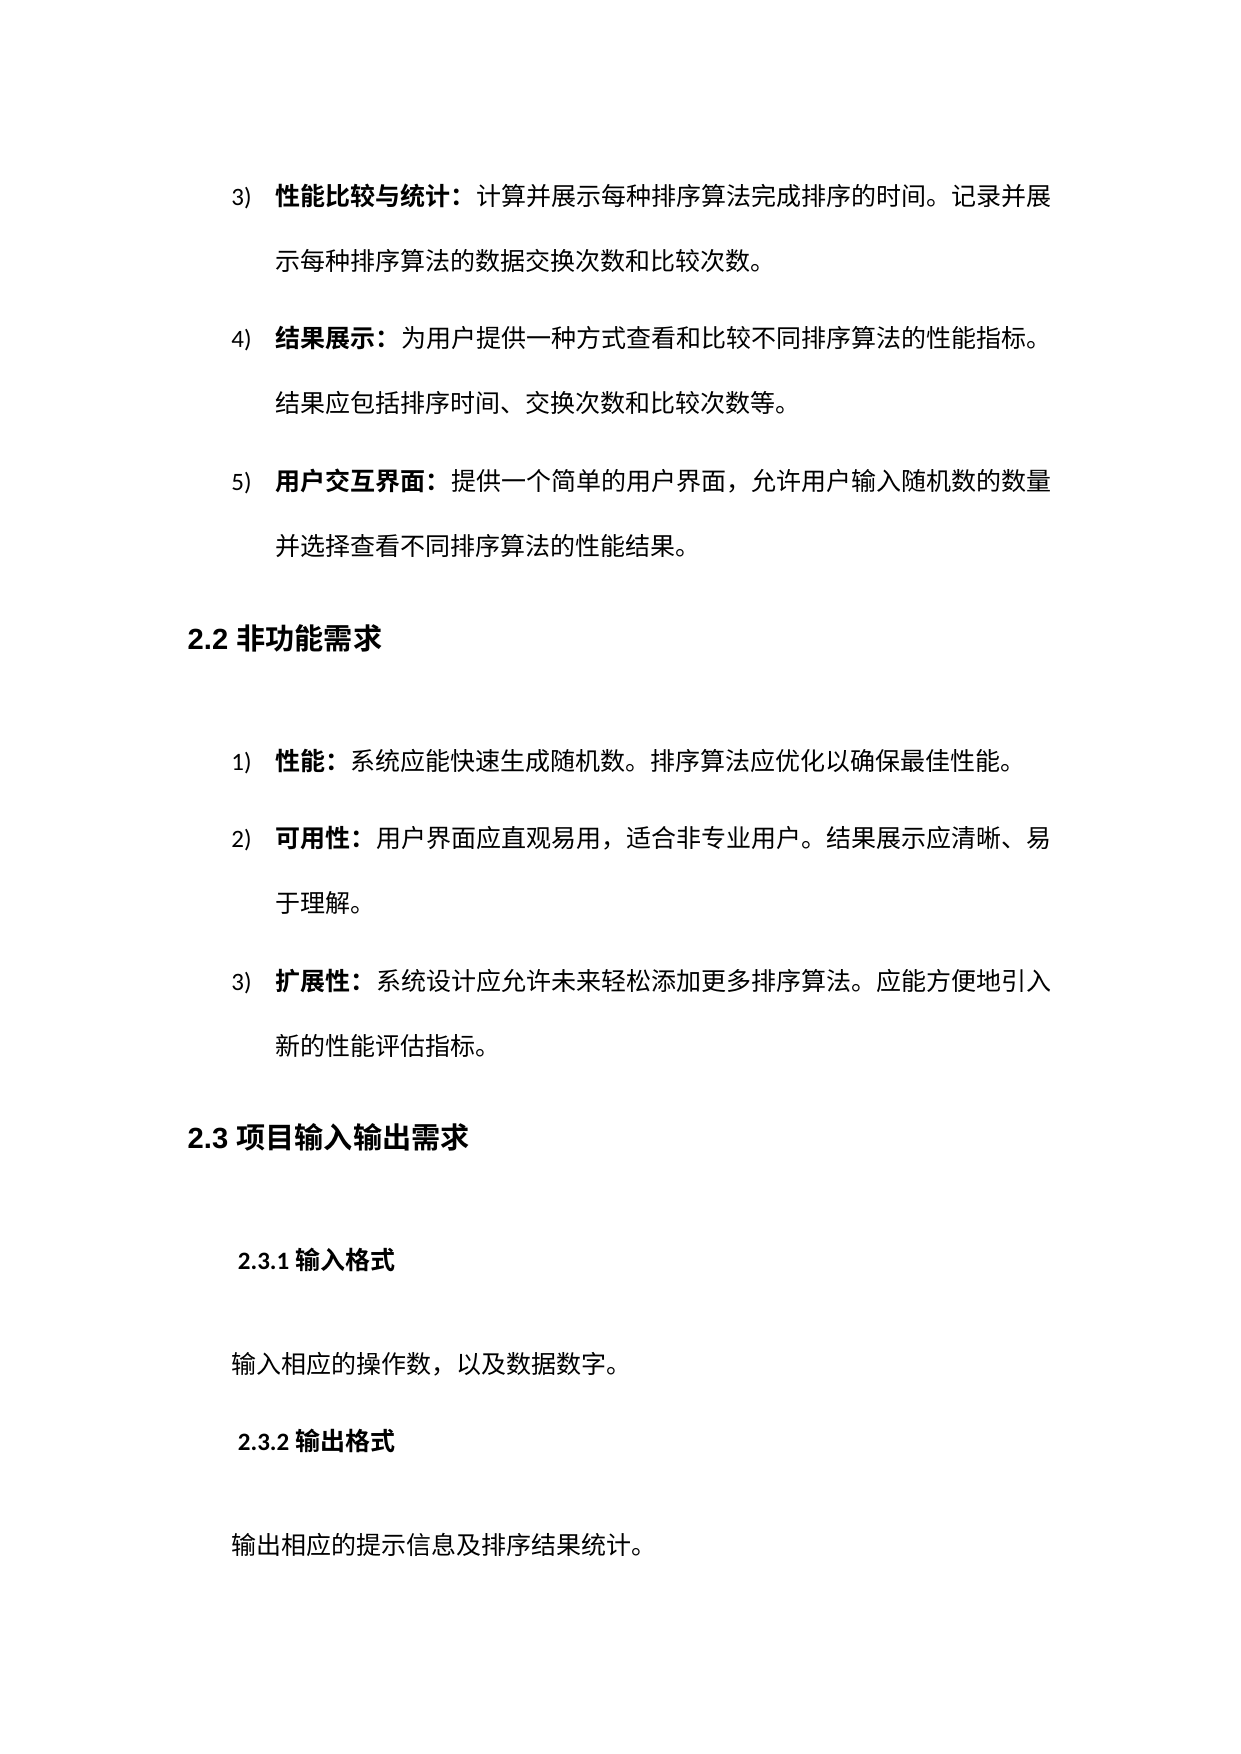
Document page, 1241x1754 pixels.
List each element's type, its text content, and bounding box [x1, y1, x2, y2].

list 性能：系统应能快速生成随机数。排序算法应优化以确保最佳性能。 [231, 727, 1053, 792]
list 扩展性：系统设计应允许未来轻松添加更多排序算法。应能方便地引入新的性能评估指标。 [231, 947, 1053, 1077]
list 可用性：用户界面应直观易用，适合非专业用户。结果展示应清晰、易于理解。 [231, 804, 1053, 934]
subtitle 2.3.1 输入格式 [187, 1226, 1053, 1291]
list 结果展示：为用户提供一种方式查看和比较不同排序算法的性能指标。结果应包括排序时间、交换次数和比较次数等。 [231, 304, 1053, 434]
subtitle 2.3.2 输出格式 [187, 1407, 1053, 1472]
subtitle 2.3 项目输入输出需求 [187, 1104, 1053, 1169]
text 输出相应的提示信息及排序结果统计。 [187, 1511, 1053, 1576]
list 用户交互界面：提供一个简单的用户界面，允许用户输入随机数的数量并选择查看不同排序算法的性能结果。 [231, 447, 1053, 577]
list 性能比较与统计：计算并展示每种排序算法完成排序的时间。记录并展示每种排序算法的数据交换次数和比较次数。 [231, 162, 1053, 292]
text 输入相应的操作数，以及数据数字。 [187, 1330, 1053, 1395]
subtitle 2.2 非功能需求 [187, 604, 1053, 669]
